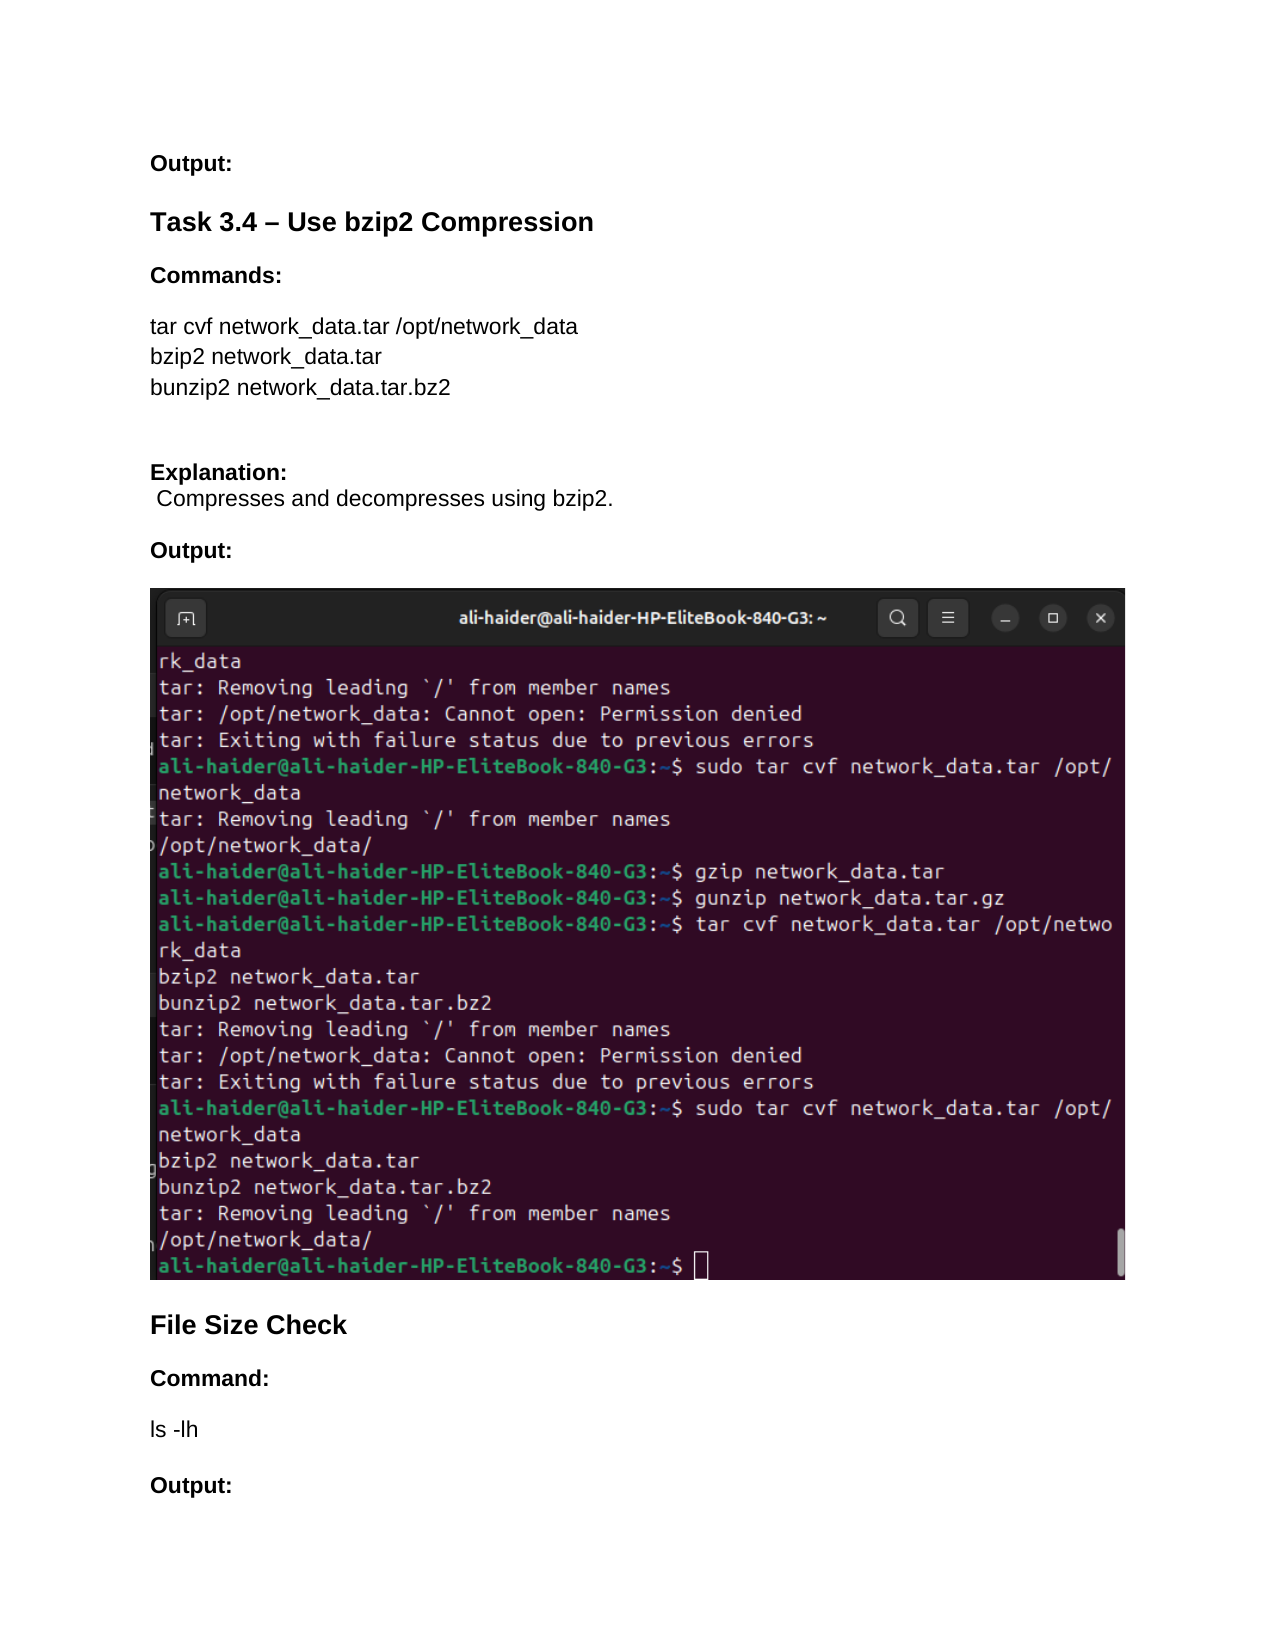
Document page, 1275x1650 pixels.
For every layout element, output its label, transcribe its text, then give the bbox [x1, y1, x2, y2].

text bunzip2 network_data.tar.bz2 [150, 373, 1125, 400]
text Output: [150, 1472, 1125, 1498]
text Output: [150, 537, 1125, 563]
subtitle Task 3.4 – Use bzip2 Compression [150, 206, 1125, 237]
text bzip2 network_data.tar [150, 343, 1125, 370]
text Commands: [150, 262, 1125, 288]
picture [150, 588, 1125, 1280]
subtitle File Size Check [150, 1309, 1125, 1340]
text Command: [150, 1365, 1125, 1391]
text ls -lh [150, 1416, 1125, 1443]
text Output: [150, 150, 1125, 176]
text Explanation: Compresses and decompresses using bzip2. [150, 459, 1125, 512]
text tar cvf network_data.tar /opt/network_data [150, 313, 1125, 339]
